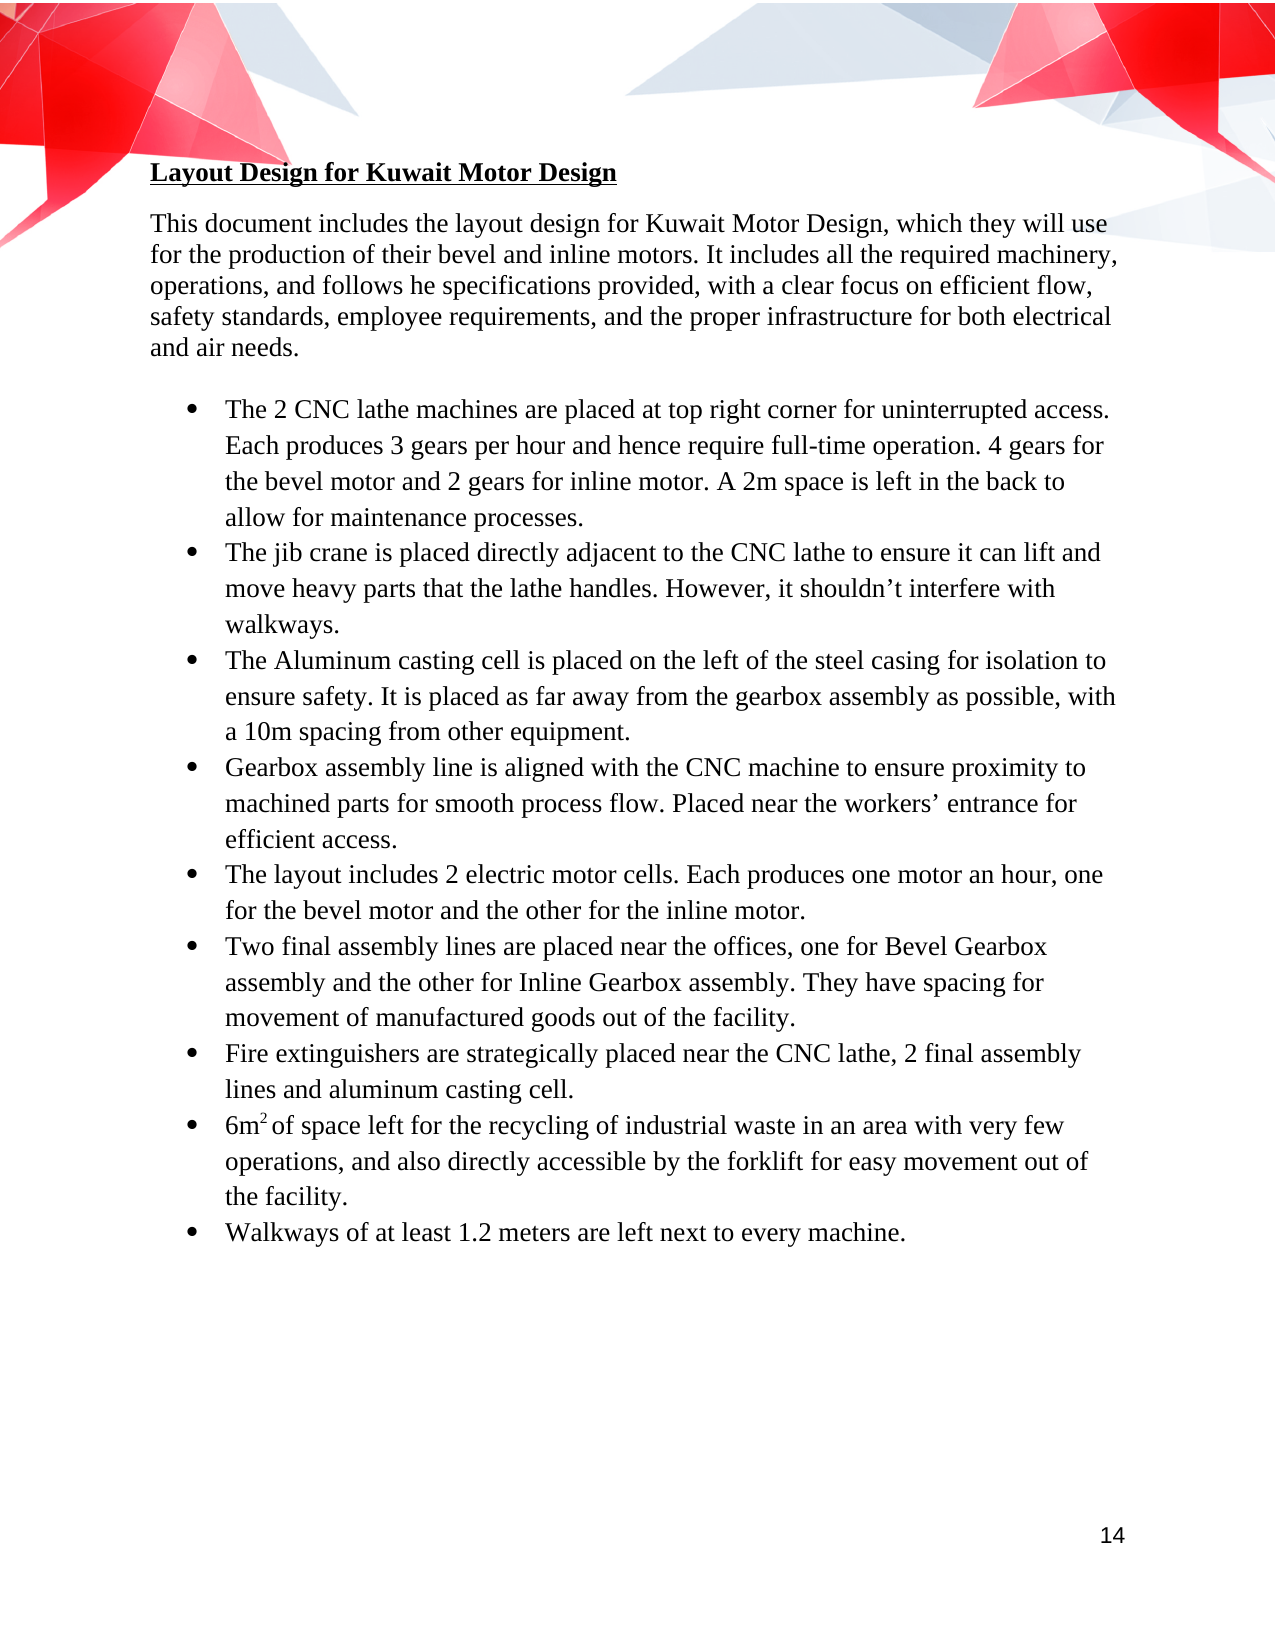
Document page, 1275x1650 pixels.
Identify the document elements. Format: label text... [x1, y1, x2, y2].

picture [0, 3, 1275, 265]
list The 2 CNC lathe machines are placed at top right corner for uninterrupted access. Each produces 3 gears per hour and hence require full-time operation. 4 gears for the bevel motor and 2 gears for inline motor. A 2m space is left in the back to allow for maintenance processes. [187, 393, 1125, 532]
list The Aluminum casting cell is placed on the left of the steel casing for isolation to ensure safety. It is placed as far away from the gearbox assembly as possible, with a 10m spacing from other equipment. [187, 644, 1125, 747]
text Layout Design for Kuwait Motor Design [150, 156, 1125, 188]
list 6m2 of space left for the recycling of industrial waste in an area with very few operations, and also directly accessible by the forklift for easy movement out of the facility. [187, 1109, 1125, 1212]
list Two final assembly lines are placed near the offices, one for Bevel Gearbox assembly and the other for Inline Gearbox assembly. They have spacing for movement of manufactured goods out of the facility. [187, 930, 1125, 1033]
text This document includes the layout design for Kuwait Motor Design, which they will use for the production of their bevel and inline motors. It includes all the required machinery, operations, and follows he specifications provided, with a clear focus on efficient flow, safety standards, employee requirements, and the proper infrastructure for both electrical and air needs. [150, 207, 1125, 362]
list Gearbox assembly line is aligned with the CNC machine to ensure proximity to machined parts for smooth process flow. Placed near the workers’ entrance for efficient access. [187, 751, 1125, 854]
list Fire extinguishers are strategically placed near the CNC lathe, 2 final assembly lines and aluminum casting cell. [187, 1037, 1125, 1104]
list The jib crane is placed directly adjacent to the CNC lathe to ensure it can lift and move heavy parts that the lathe handles. However, it shouldn’t interfere with walkways. [187, 537, 1125, 639]
list The layout includes 2 electric motor cells. Each produces one motor an hour, one for the bevel motor and the other for the inline motor. [187, 858, 1125, 925]
list Walkways of at least 1.2 meters are left next to every machine. [187, 1216, 1125, 1247]
